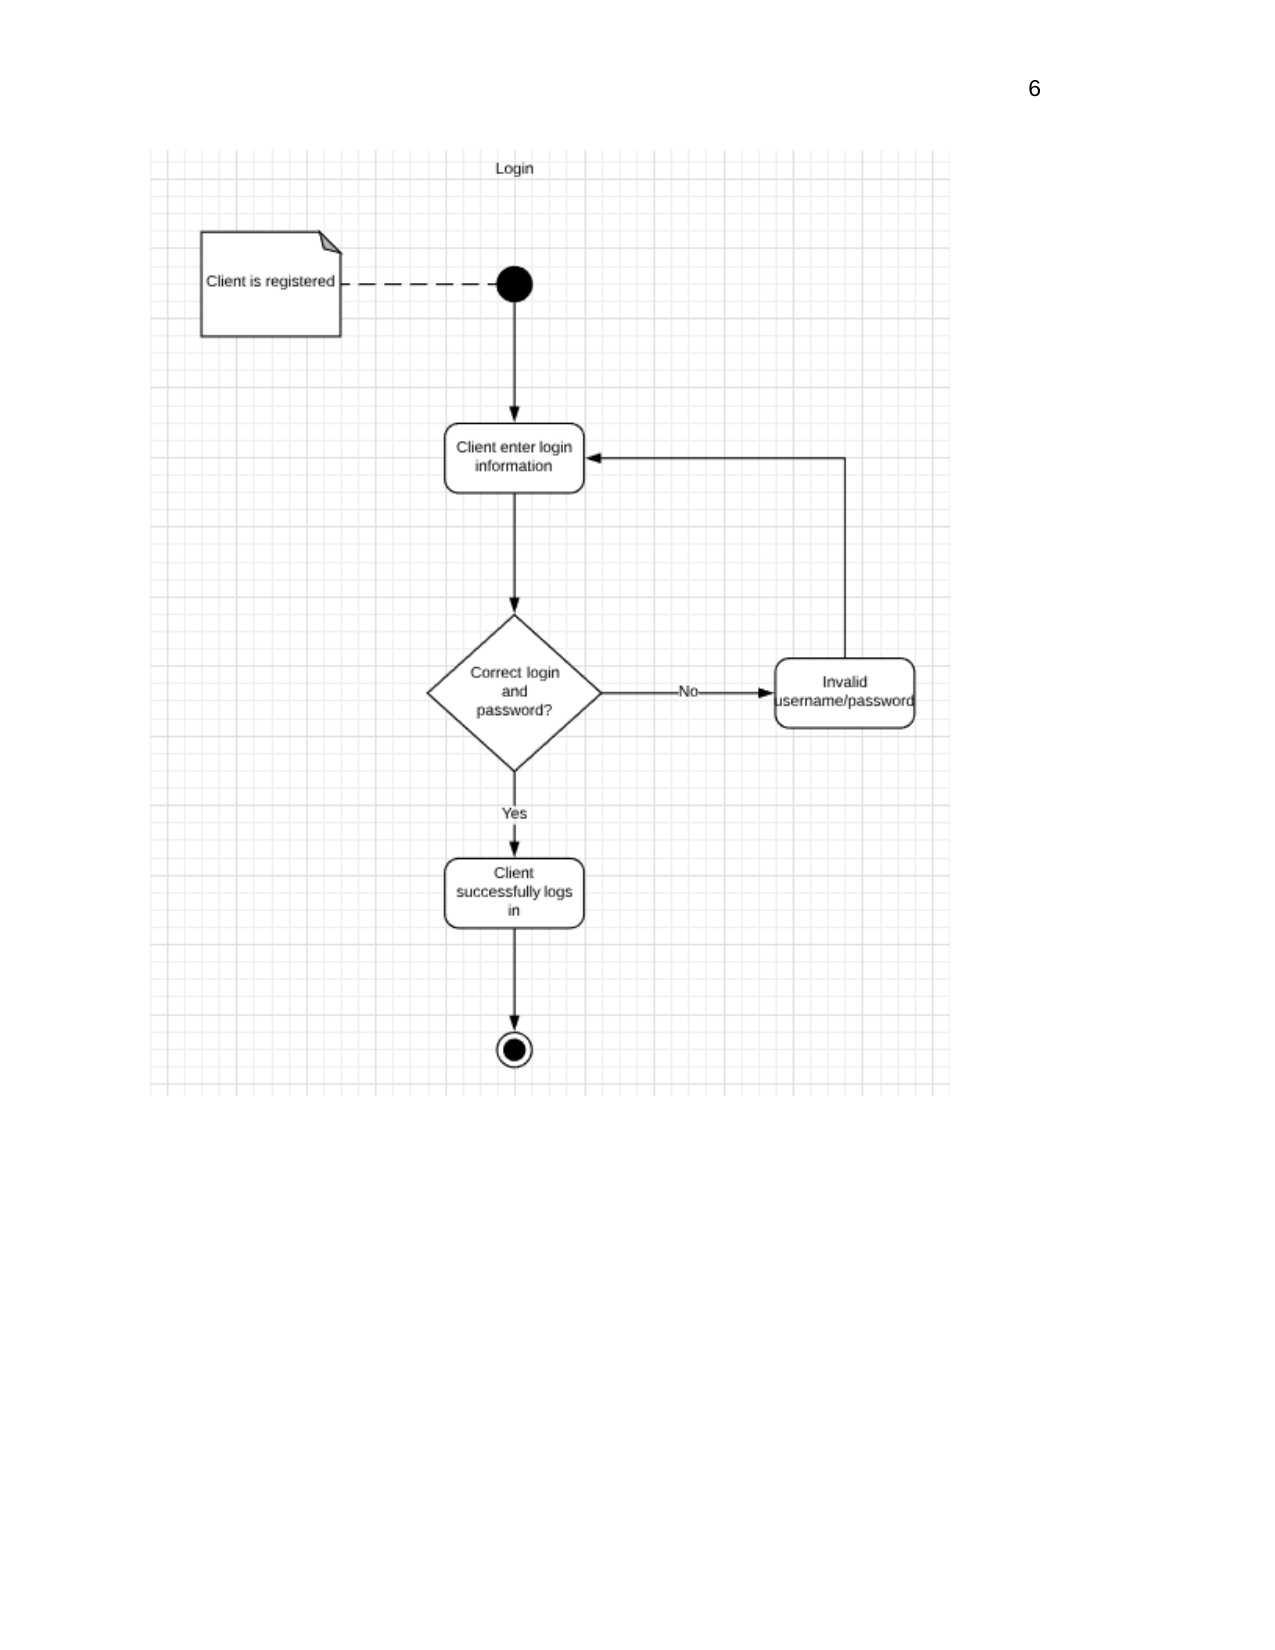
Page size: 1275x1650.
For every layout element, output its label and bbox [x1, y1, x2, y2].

picture [150, 150, 951, 1096]
